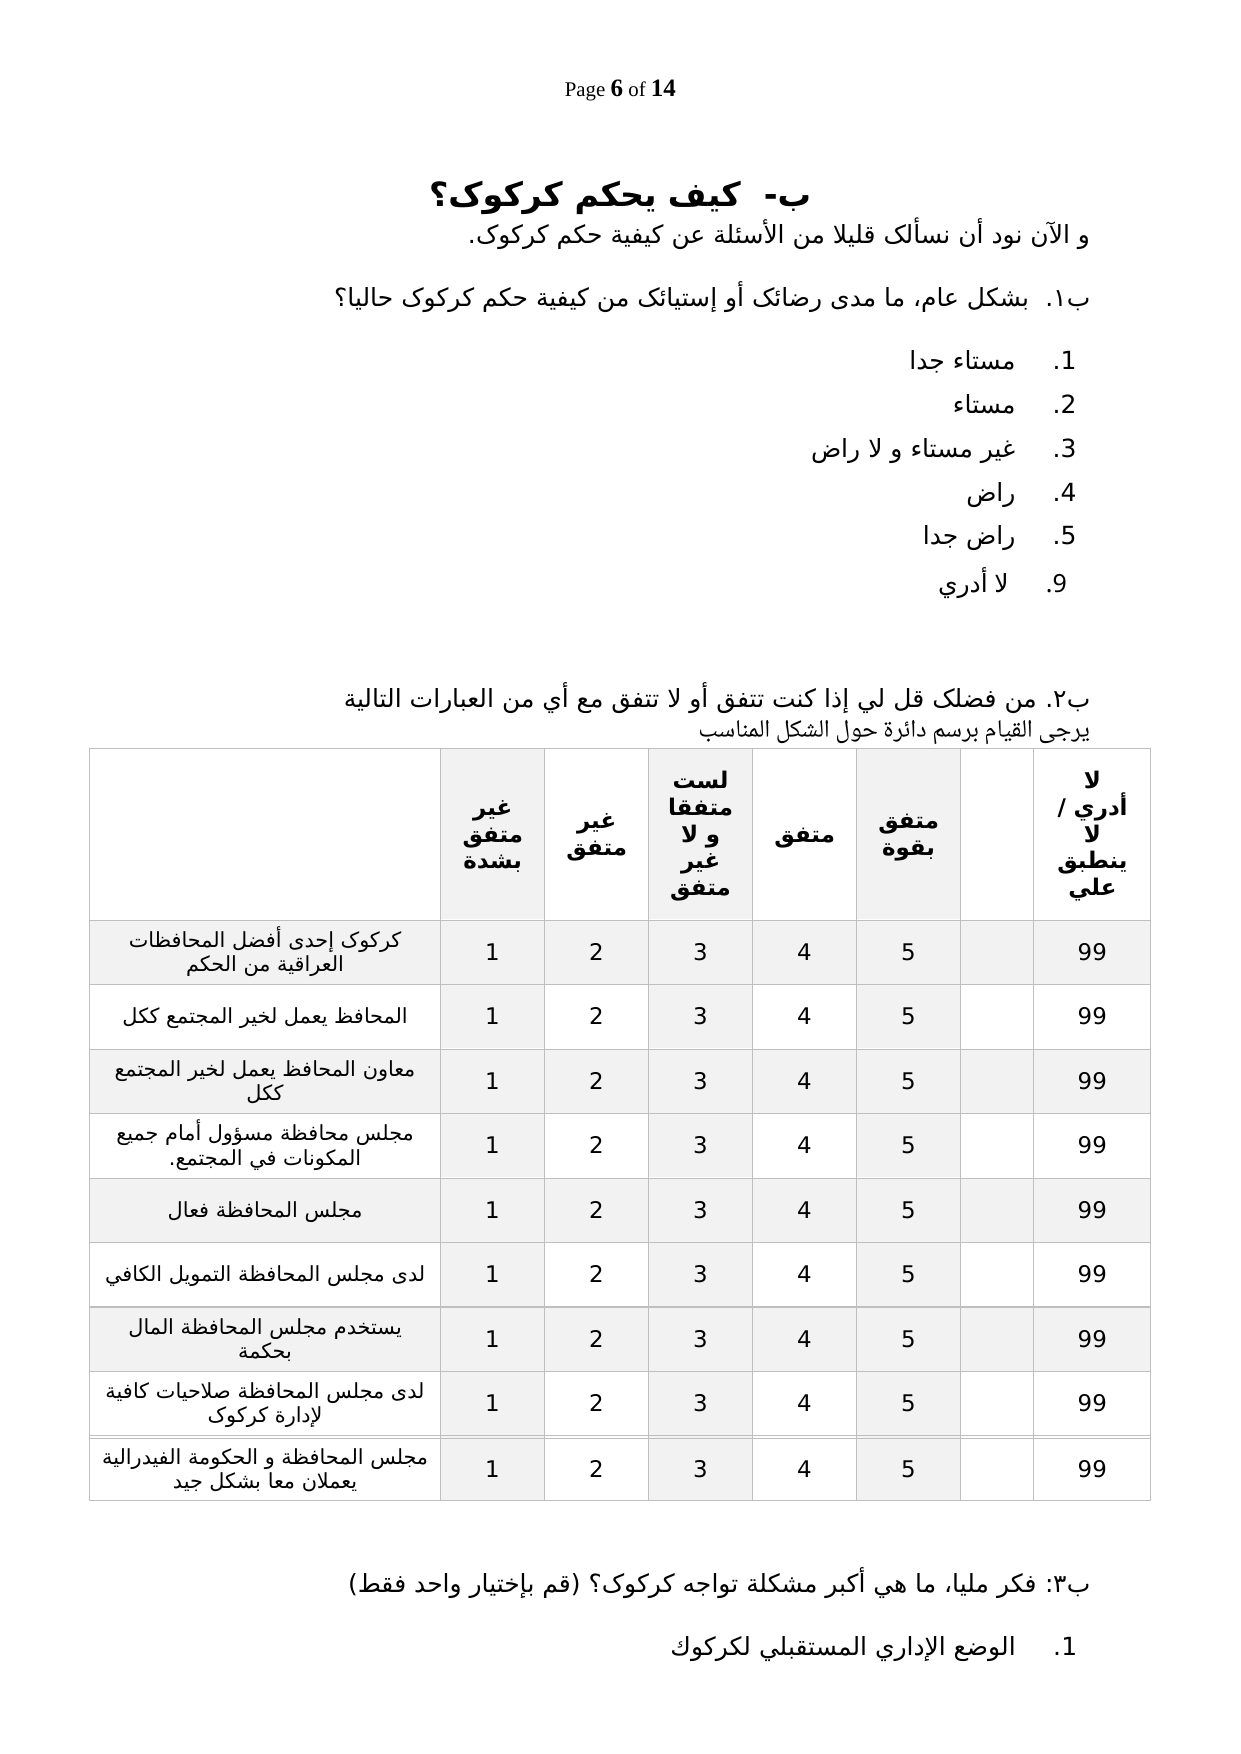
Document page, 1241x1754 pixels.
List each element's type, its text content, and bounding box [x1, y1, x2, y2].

table_cell [961, 1439, 1033, 1500]
table_cell 1 [441, 1243, 544, 1306]
table_cell 3 [649, 1372, 752, 1435]
table_cell [961, 1308, 1033, 1371]
table_cell 4 [753, 1050, 856, 1113]
list لا أدري [150, 565, 1046, 599]
list مستاء جدا [150, 347, 1052, 376]
text ب١. بشکل عام، ما مدی رضائک أو إستیائک من کیفیة حکم کرکوک حالیا؟ [150, 283, 1090, 312]
table_cell 3 [649, 1050, 752, 1113]
table_cell 4 [753, 1243, 856, 1306]
table_cell [961, 1179, 1033, 1242]
table_cell 2 [545, 921, 648, 984]
table_cell 3 [649, 1243, 752, 1306]
table_cell مجلس المحافظة و الحکومة الفیدرالیة یعملان معا بشکل جید [90, 1439, 440, 1500]
list راض جدا [150, 522, 1052, 551]
table_cell 4 [753, 1114, 856, 1177]
table_cell 99 [1034, 1372, 1150, 1435]
table_cell 2 [545, 985, 648, 1048]
table_cell 99 [1034, 1050, 1150, 1113]
table_cell 5 [857, 1243, 960, 1306]
text ب٣: فکر ملیا، ما هي أکبر مشکلة تواجە کرکوک؟ (قم بإختیار واحد فقط) [150, 1569, 1090, 1598]
table_cell 99 [1034, 1243, 1150, 1306]
table_cell 4 [753, 1439, 856, 1500]
table_header [90, 749, 440, 919]
table_cell [961, 985, 1033, 1048]
table_cell مجلس المحافظة فعال [90, 1179, 440, 1242]
table_cell 5 [857, 1372, 960, 1435]
table_cell 2 [545, 1439, 648, 1500]
table_cell 5 [857, 1050, 960, 1113]
table_cell يستخدم مجلس المحافظة المال بحكمة [90, 1308, 440, 1371]
table_cell مجلس محافظة مسؤول أمام جميع المکونات في المجتمع. [90, 1114, 440, 1177]
table_cell [961, 1372, 1033, 1435]
table_header متفق [753, 749, 856, 919]
table_cell 2 [545, 1372, 648, 1435]
table_cell 3 [649, 1179, 752, 1242]
table_cell 5 [857, 985, 960, 1048]
table_cell 2 [545, 1308, 648, 1371]
table_cell المحافظ یعمل لخیر المجتمع ککل [90, 985, 440, 1048]
table_cell 5 [857, 1308, 960, 1371]
table_header لست متفقا و لا غیر متفق [649, 749, 752, 919]
table_header [961, 749, 1033, 919]
text و الآن نود أن نسألک قلیلا من الأسئلة عن کیفیة حکم کرکوک. [150, 220, 1090, 249]
table_cell 5 [857, 1114, 960, 1177]
table_cell [961, 1050, 1033, 1113]
table_cell 3 [649, 1114, 752, 1177]
list الوضع الإداري المستقبلي لكركوك [150, 1632, 1053, 1661]
table_cell 3 [649, 921, 752, 984]
table_header لا أدري / لا ینطبق علي [1034, 749, 1150, 919]
table_cell [961, 1243, 1033, 1306]
table_cell 5 [857, 1439, 960, 1500]
table_header متفق بقوة [857, 749, 960, 919]
table_cell 1 [441, 1114, 544, 1177]
table_cell 3 [649, 985, 752, 1048]
table_cell 1 [441, 1308, 544, 1371]
table_cell 4 [753, 1179, 856, 1242]
table_cell 1 [441, 1439, 544, 1500]
table_cell 99 [1034, 985, 1150, 1048]
table_cell [961, 921, 1033, 984]
table_cell 2 [545, 1179, 648, 1242]
text یرجی القیام برسم دائرة حول الشکل المناسب [150, 714, 1090, 748]
table_cell 1 [441, 1050, 544, 1113]
table_cell 4 [753, 1372, 856, 1435]
table_cell 99 [1034, 1114, 1150, 1177]
table_cell [961, 1114, 1033, 1177]
list غیر مستاء و لا راض [150, 434, 1052, 463]
table_cell 1 [441, 921, 544, 984]
table_cell 4 [753, 985, 856, 1048]
list راض [150, 478, 1052, 507]
table_cell کرکوک إحدی أفضل المحافظات العراقیة من الحکم [90, 921, 440, 984]
table_cell لدی مجلس المحافظة صلاحیات کافیة لإدارة کرکوک [90, 1372, 440, 1435]
table_cell 4 [753, 1308, 856, 1371]
table_cell 99 [1034, 921, 1150, 984]
table_cell 1 [441, 1179, 544, 1242]
table_header غیر متفق بشدة [441, 749, 544, 919]
table_cell 99 [1034, 1439, 1150, 1500]
table_cell 3 [649, 1308, 752, 1371]
table_cell 99 [1034, 1308, 1150, 1371]
table_header غیر متفق [545, 749, 648, 919]
text ب٢. من فضلک قل لي إذا کنت تتفق أو لا تتفق مع أي من العبارات التالیة [150, 684, 1090, 714]
table_cell 1 [441, 1372, 544, 1435]
table_cell 3 [649, 1439, 752, 1500]
list مستاء [150, 390, 1052, 419]
table_cell 2 [545, 1243, 648, 1306]
table_cell 2 [545, 1114, 648, 1177]
table_cell 99 [1034, 1179, 1150, 1242]
table_cell 2 [545, 1050, 648, 1113]
table_cell 5 [857, 921, 960, 984]
table_cell 4 [753, 921, 856, 984]
table_cell لدی مجلس المحافظة التمویل الکافي [90, 1243, 440, 1306]
subtitle ب- کیف یحکم کرکوک؟ [150, 175, 1090, 214]
table_cell معاون المحافظ یعمل لخیر المجتمع ککل [90, 1050, 440, 1113]
table_cell 1 [441, 985, 544, 1048]
table_cell 5 [857, 1179, 960, 1242]
